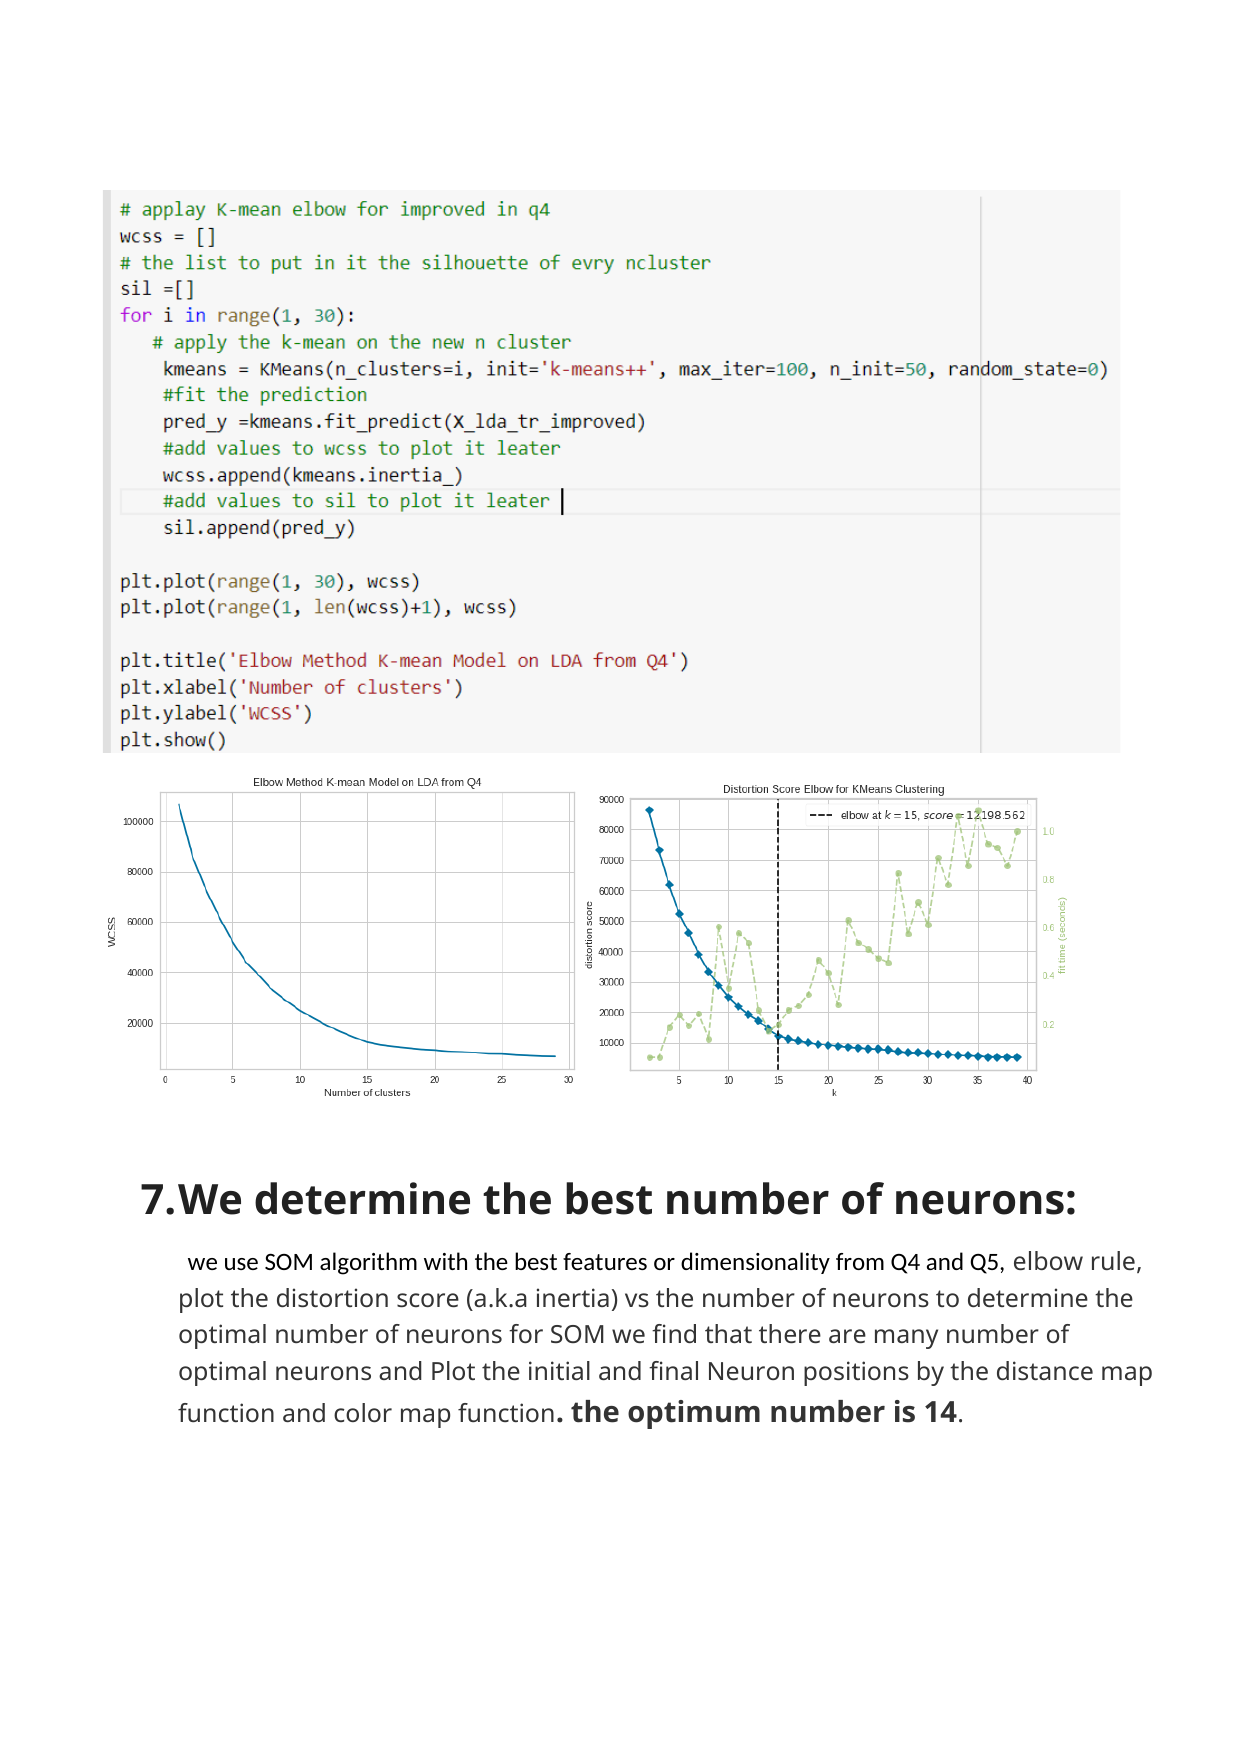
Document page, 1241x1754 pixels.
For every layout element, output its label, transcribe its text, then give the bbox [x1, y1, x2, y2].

picture [102, 771, 1073, 1104]
picture [102, 190, 1121, 753]
text we use SOM algorithm with the best features or dimensionality from Q4 and Q5, elbow rule, plot the distortion score (a.k.a inertia) vs the number of neurons to determine the optimal number of neurons for SOM we find that there are many number of optimal neurons and Plot the initial and final Neuron positions by the distance map function and color map function. the optimum number is 14. [178, 1243, 1165, 1431]
subtitle We determine the best number of neurons: [140, 1170, 1165, 1226]
